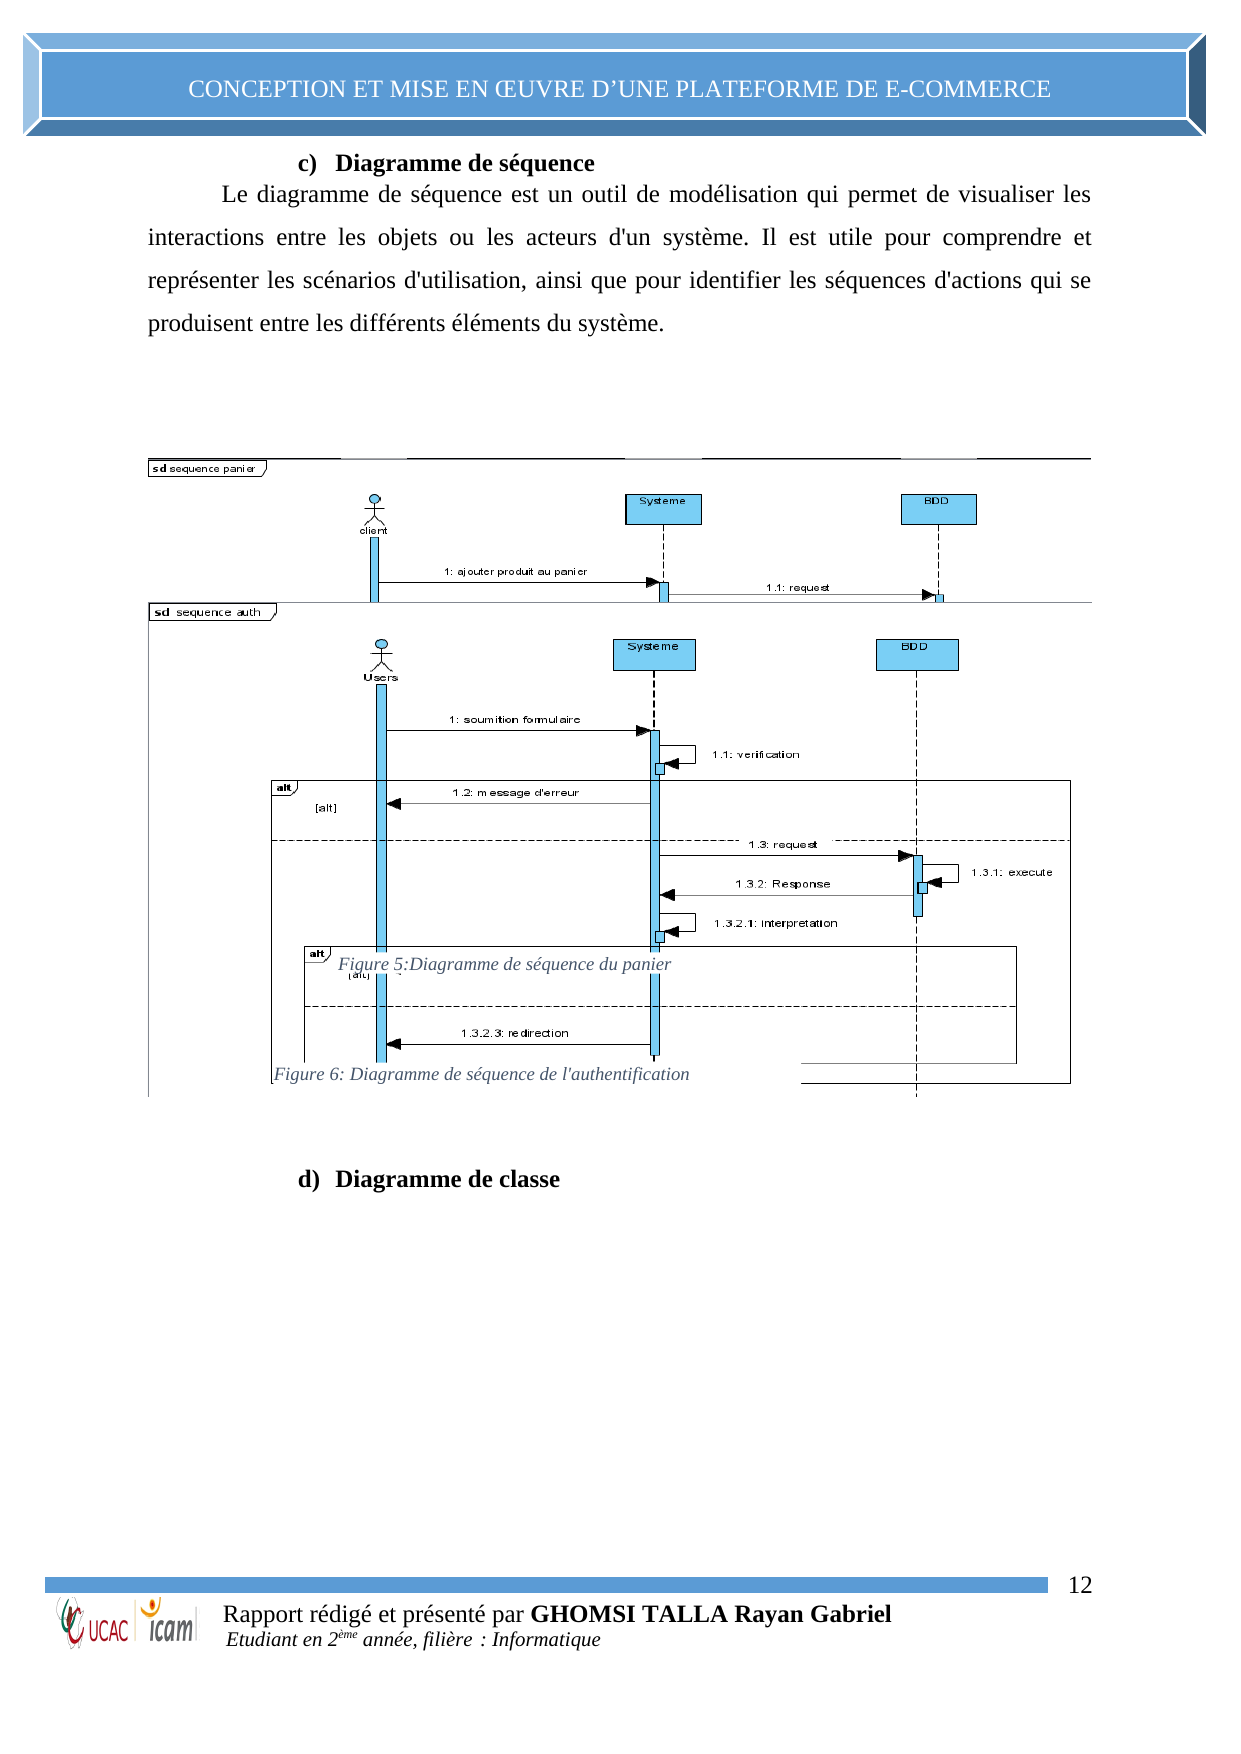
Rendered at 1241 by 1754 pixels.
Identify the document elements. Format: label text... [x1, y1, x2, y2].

text Le diagramme de séquence est un outil de modélisation qui permet de visualiser les interactions entre les objets ou les acteurs d'un système. Il est utile pour comprendre et représenter les scénarios d'utilisation, ainsi que pour identifier les séquences d'actions qui se produisent entre les différents éléments du système. [148, 179, 1093, 337]
subtitle Diagramme de séquence [298, 148, 1093, 176]
picture [51, 1597, 200, 1653]
picture [147, 458, 1092, 1097]
subtitle Diagramme de classe [298, 1164, 1093, 1192]
